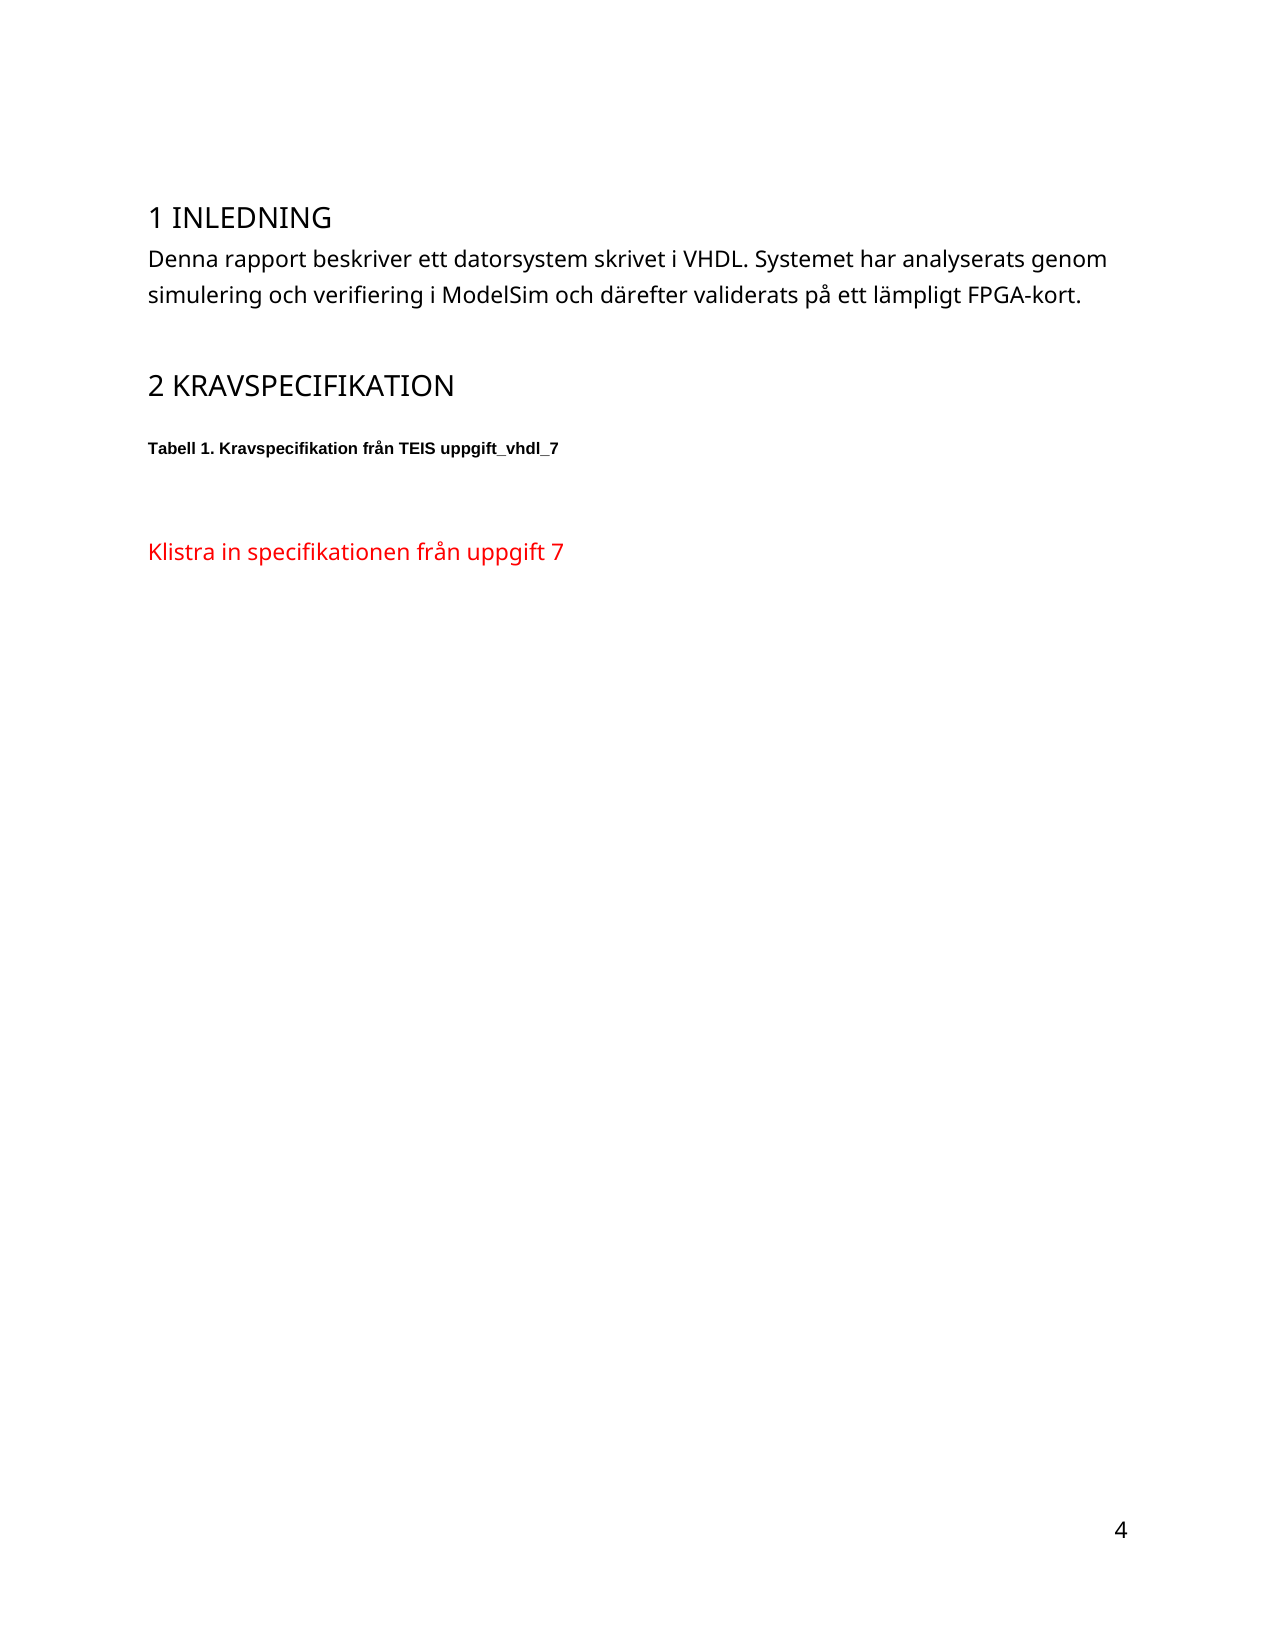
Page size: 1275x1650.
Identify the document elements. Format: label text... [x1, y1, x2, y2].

text Denna rapport beskriver ett datorsystem skrivet i VHDL. Systemet har analyserats genom simulering och verifiering i ModelSim och därefter validerats på ett lämpligt FPGA-kort. [148, 243, 1127, 310]
subtitle 2 KRAVSPECIFIKATION [148, 365, 1127, 405]
subtitle 1 INLEDNING [148, 198, 1127, 237]
text Klistra in specifikationen från uppgift 7 [148, 536, 1127, 567]
text Tabell 1. Kravspecifikation från TEIS uppgift_vhdl_7 [148, 439, 1127, 458]
